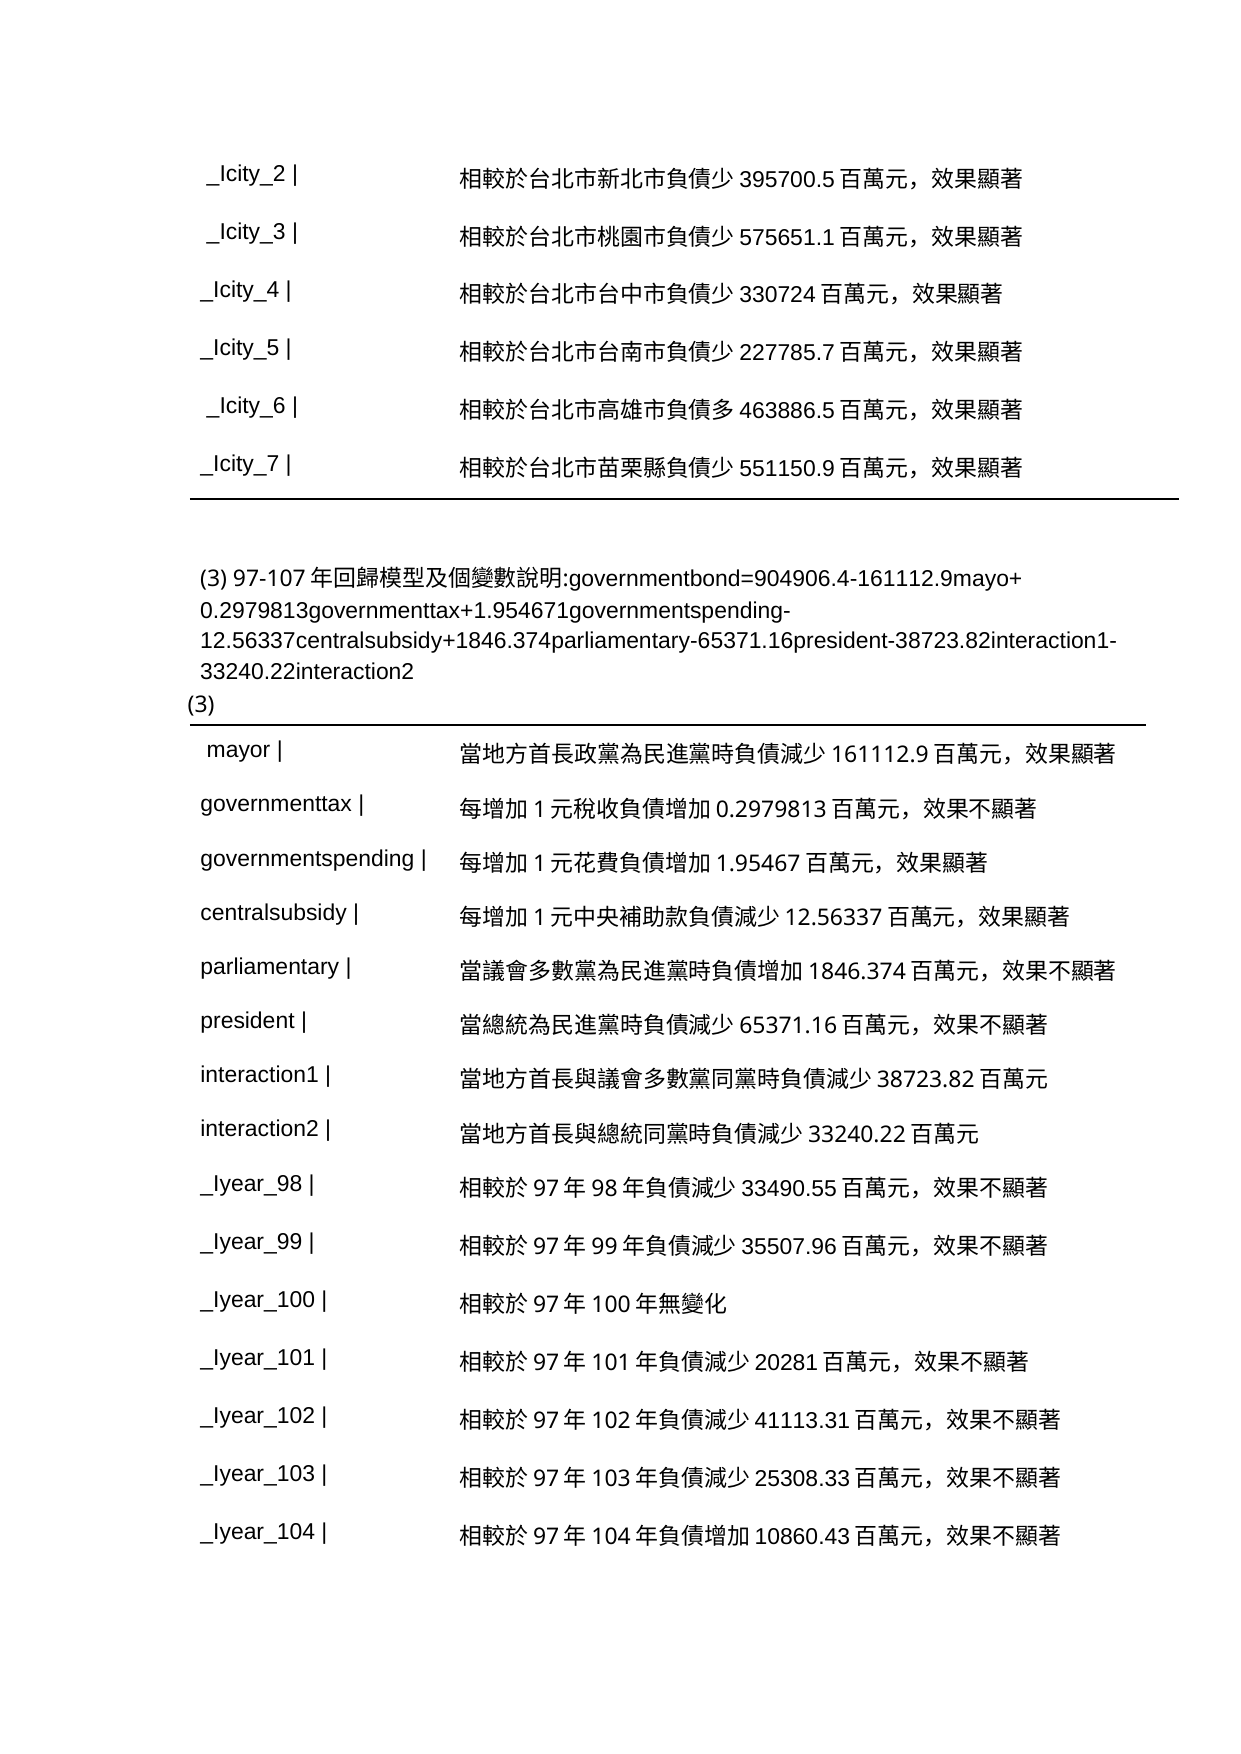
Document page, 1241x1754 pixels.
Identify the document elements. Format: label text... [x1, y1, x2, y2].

table_cell 相較於97年102年負債減少41113.31百萬元，效果不顯著 [449, 1391, 1146, 1449]
text (3) 97-107年回歸模型及個變數說明:governmentbond=​904906.4-161112.9mayo+​0.2979813governmenttax+​1.954671governmentspending​-12.56337centralsubsidy+1846.374parliamentary​-65371.16president-38723.82interaction1-33240.22interaction2 [200, 560, 1153, 684]
table_cell 每增加1元中央補助款負債減少12.56337百萬元，效果顯著 [449, 888, 1146, 942]
table_cell _Icity_2 | [190, 150, 449, 208]
table_cell president | [190, 997, 449, 1051]
table_cell 相較於97年104年負債增加10860.43百萬元，效果不顯著 [449, 1507, 1146, 1565]
table_cell 當地方首長與總統同黨時負債減少33240.22百萬元 [449, 1105, 1146, 1159]
table_cell 相較於台北市高雄市負債多463886.5百萬元，效果顯著 [449, 382, 1179, 439]
table_cell 相較於台北市新北市負債少395700.5百萬元，效果顯著 [449, 150, 1179, 208]
table_cell _Iyear_101 | [190, 1333, 449, 1391]
table_cell _Iyear_103 | [190, 1449, 449, 1507]
table_cell 每增加1元花費負債增加1.95467百萬元，效果顯著 [449, 834, 1146, 888]
table_cell _Icity_7 | [190, 440, 449, 497]
table_cell _Iyear_99 | [190, 1217, 449, 1275]
table_cell _Icity_3 | [190, 208, 449, 266]
table_cell 相較於台北市台南市負債少227785.7百萬元，效果顯著 [449, 324, 1179, 382]
table_cell governmentspending | [190, 834, 449, 888]
table_cell interaction2 | [190, 1105, 449, 1159]
table_cell 相較於97年101年負債減少20281百萬元，效果不顯著 [449, 1333, 1146, 1391]
table_cell _Icity_6 | [190, 382, 449, 439]
table_cell centralsubsidy | [190, 888, 449, 942]
table_header mayor | [190, 726, 449, 780]
table_cell 每增加1元稅收負債增加0.2979813百萬元，效果不顯著 [449, 780, 1146, 834]
table_cell 相較於台北市桃園市負債少575651.1百萬元，效果顯著 [449, 208, 1179, 266]
table_cell _Icity_4 | [190, 266, 449, 324]
table_cell 相較於97年99年負債減少35507.96百萬元，效果不顯著 [449, 1217, 1146, 1275]
table_cell 當議會多數黨為民進黨時負債增加1846.374百萬元，效果不顯著 [449, 943, 1146, 997]
table_cell parliamentary | [190, 943, 449, 997]
table_cell 相較於97年100年無變化 [449, 1275, 1146, 1333]
table_cell interaction1 | [190, 1051, 449, 1105]
table_cell 當總統為民進黨時負債減少65371.16百萬元，效果不顯著 [449, 997, 1146, 1051]
table_cell 相較於台北市台中市負債少330724百萬元，效果顯著 [449, 266, 1179, 324]
table_cell _Iyear_104 | [190, 1507, 449, 1565]
table_cell _Iyear_98 | [190, 1159, 449, 1217]
table_cell governmenttax | [190, 780, 449, 834]
table_cell 相較於97年103年負債減少25308.33百萬元，效果不顯著 [449, 1449, 1146, 1507]
table_header 當地方首長政黨為民進黨時負債減少161112.9百萬元，效果顯著 [449, 726, 1146, 780]
table_cell 相較於97年98年負債減少33490.55百萬元，效果不顯著 [449, 1159, 1146, 1217]
table_cell 當地方首長與議會多數黨同黨時負債減少38723.82百萬元 [449, 1051, 1146, 1105]
table_cell 相較於台北市苗栗縣負債少551150.9百萬元，效果顯著 [449, 440, 1179, 497]
table_cell _Iyear_102 | [190, 1391, 449, 1449]
table_cell _Icity_5 | [190, 324, 449, 382]
table_cell _Iyear_100 | [190, 1275, 449, 1333]
